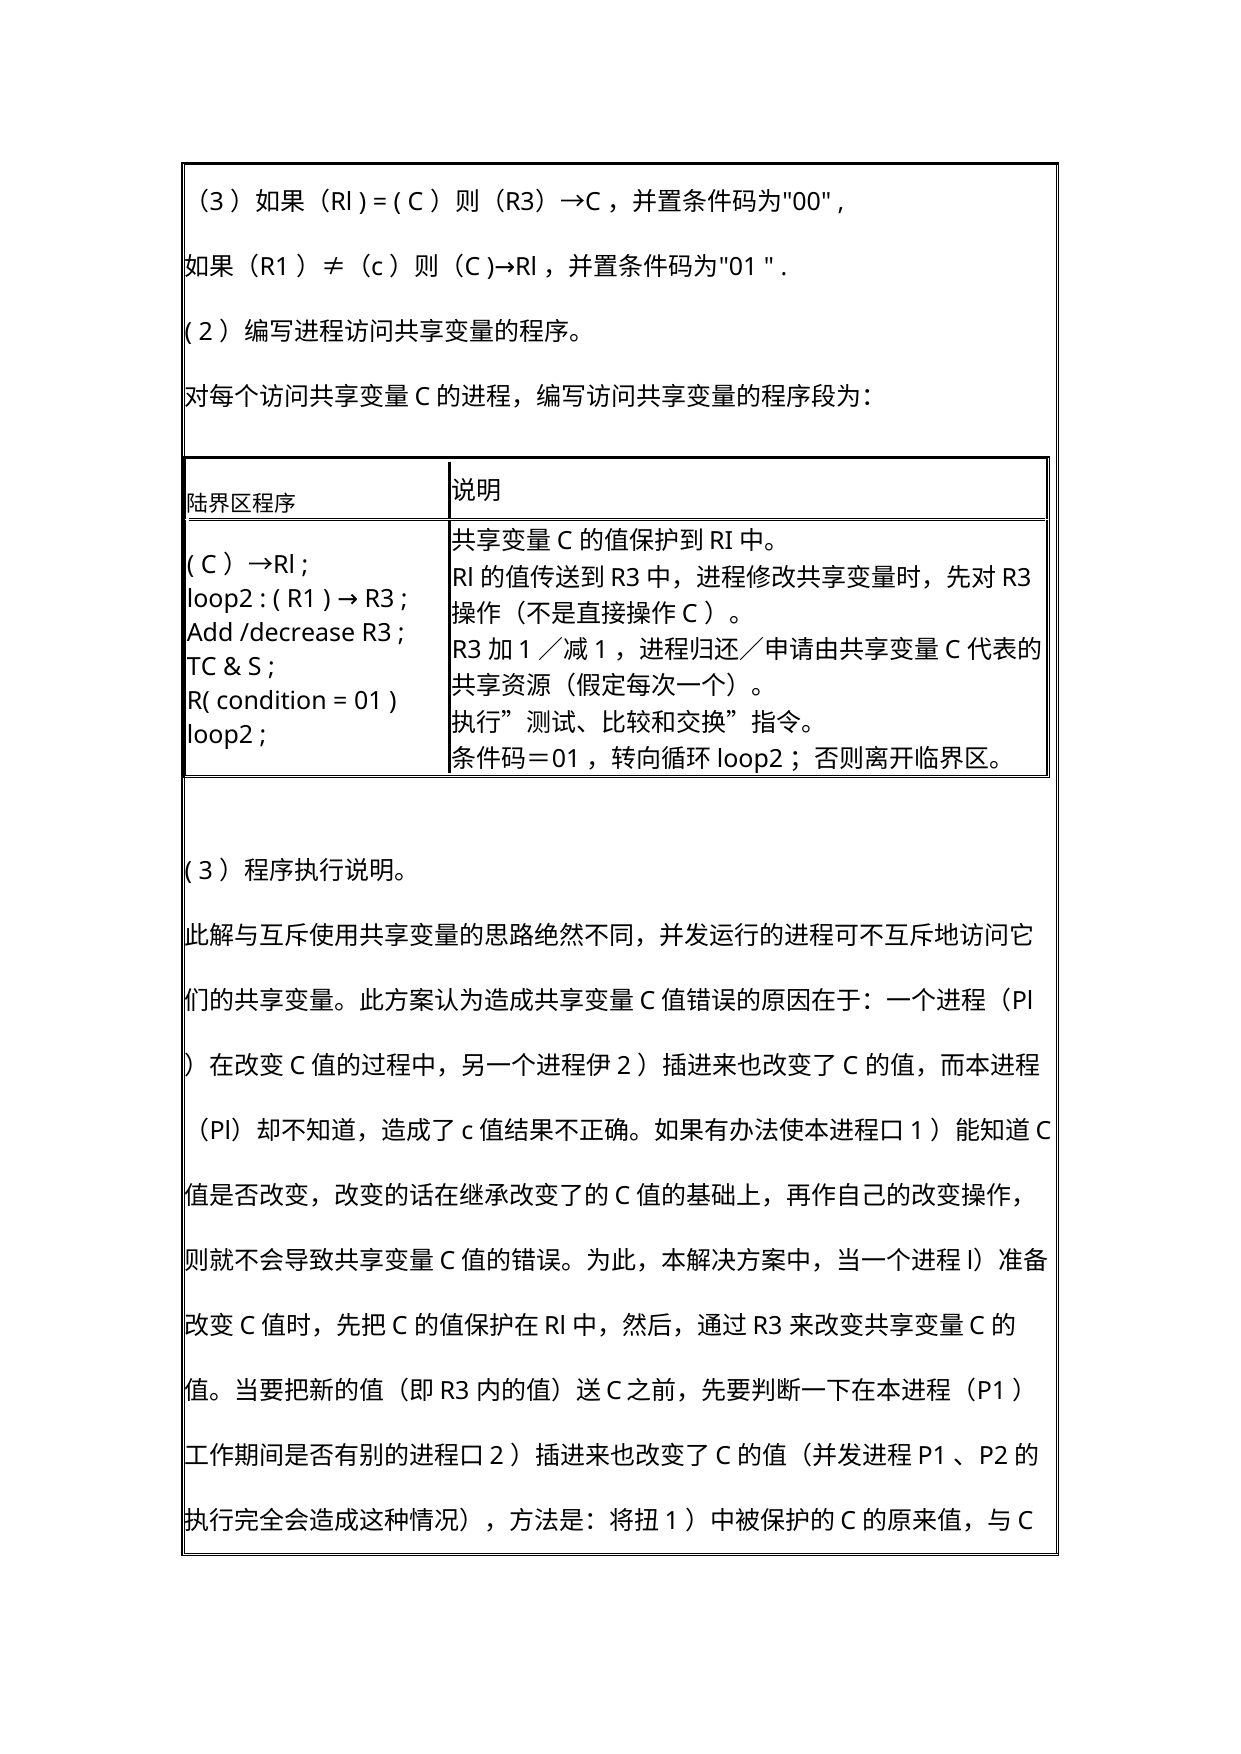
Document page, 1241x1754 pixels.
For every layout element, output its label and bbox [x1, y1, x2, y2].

table_cell [185, 165, 1056, 1552]
